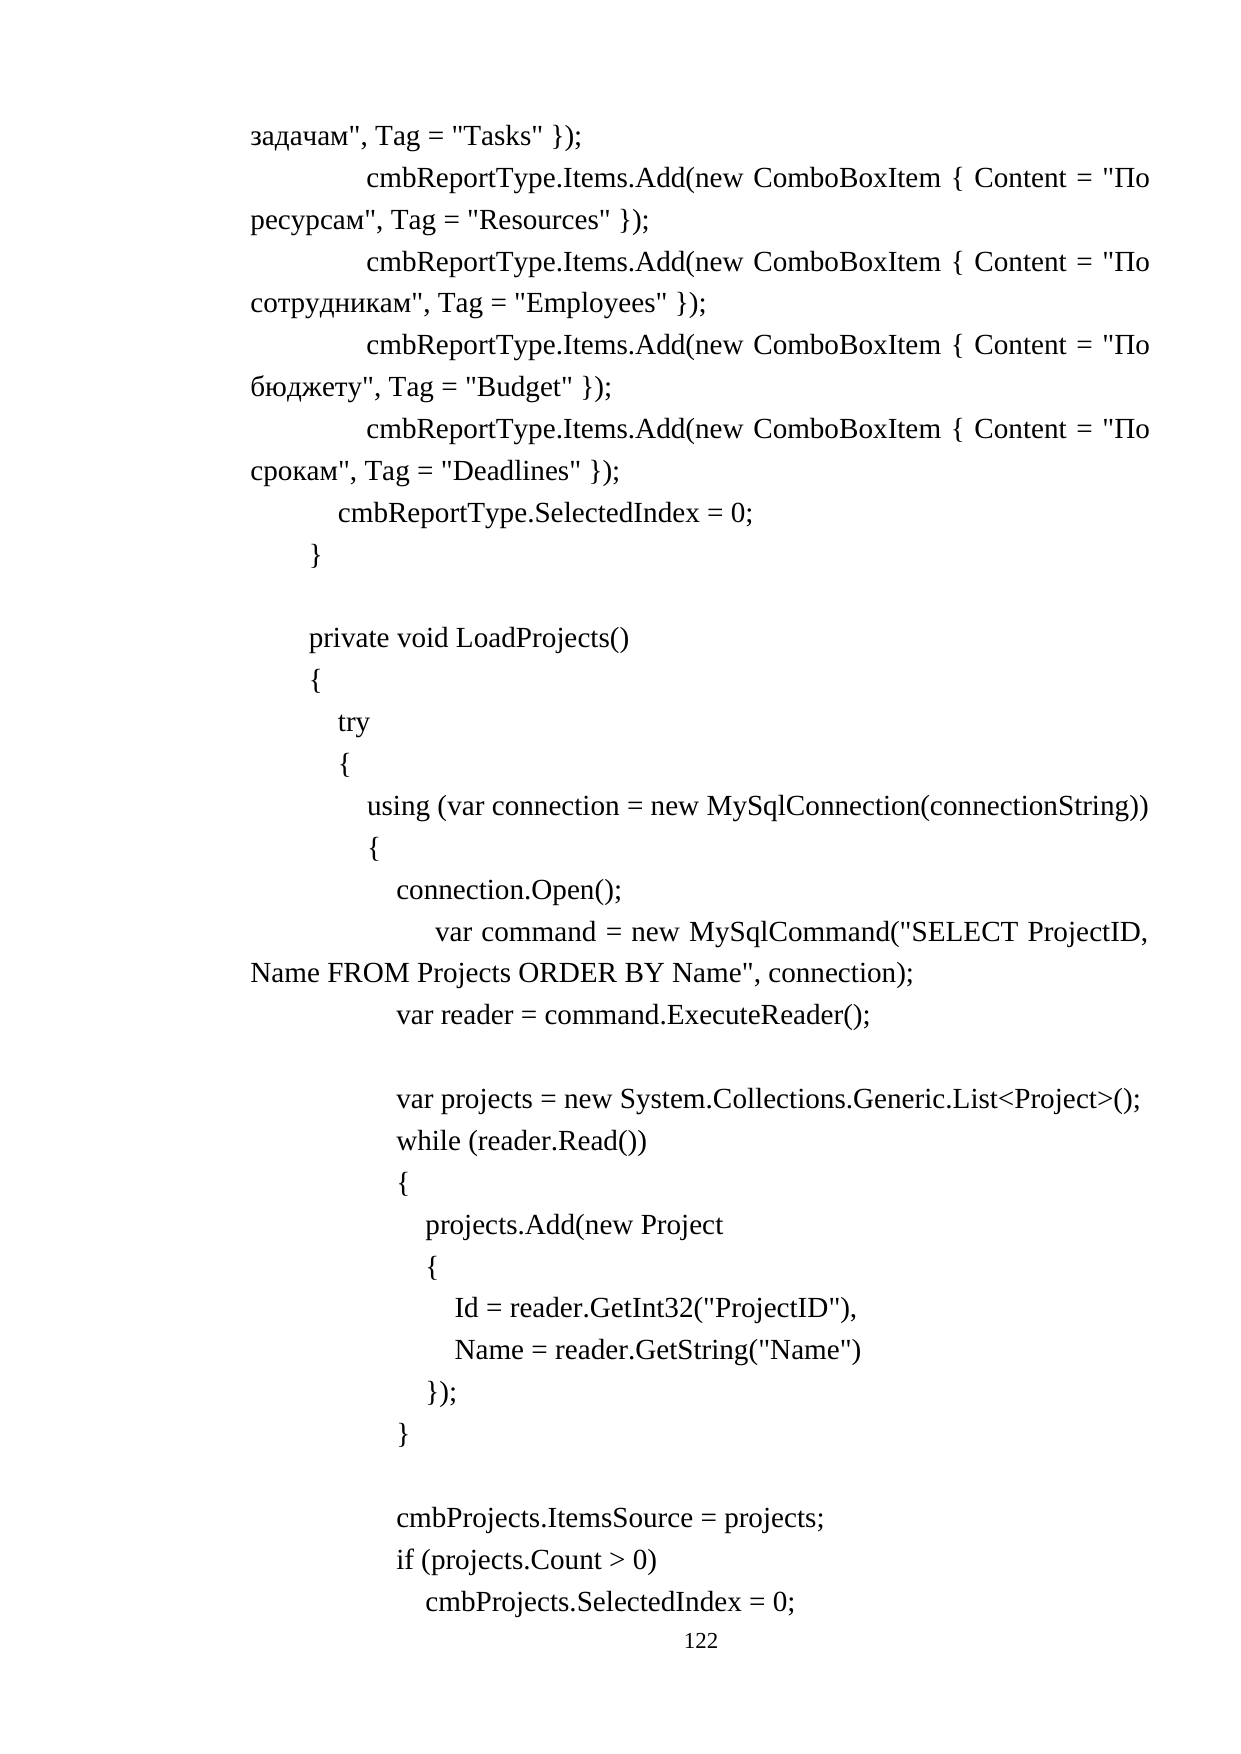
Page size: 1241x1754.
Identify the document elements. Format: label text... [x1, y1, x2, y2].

text cmbReportType.Items.Add(new ComboBoxItem { Content = "По ресурсам", Tag = "Resources" }); [250, 160, 1152, 235]
text var command = new MySqlCommand("SELECT ProjectID, Name FROM Projects ORDER BY Name", connection); [250, 914, 1152, 989]
text cmbReportType.Items.Add(new ComboBoxItem { Content = "По сотрудникам", Tag = "Employees" }); [250, 244, 1152, 319]
text { [250, 830, 1152, 863]
text { [250, 662, 1152, 696]
text cmbProjects.ItemsSource = projects; [250, 1500, 1152, 1533]
text Name = reader.GetString("Name") [250, 1332, 1152, 1366]
text { [250, 746, 1152, 780]
text using (var connection = new MySqlConnection(connectionString)) [250, 788, 1152, 822]
text private void LoadProjects() [250, 621, 1152, 654]
text } [250, 1416, 1152, 1450]
text var projects = new System.Collections.Generic.List<Project>(); [250, 1081, 1152, 1115]
text while (reader.Read()) [250, 1123, 1152, 1157]
text cmbProjects.SelectedIndex = 0; [250, 1584, 1152, 1617]
text if (projects.Count > 0) [250, 1542, 1152, 1575]
text cmbReportType.Items.Add(new ComboBoxItem { Content = "По срокам", Tag = "Deadlines" }); [250, 411, 1152, 487]
text try [250, 704, 1152, 738]
text connection.Open(); [250, 872, 1152, 905]
text cmbReportType.Items.Add(new ComboBoxItem { Content = "По бюджету", Tag = "Budget" }); [250, 327, 1152, 403]
text Id = reader.GetInt32("ProjectID"), [250, 1291, 1152, 1324]
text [250, 118, 1152, 152]
text }); [250, 1374, 1152, 1408]
text cmbReportType.SelectedIndex = 0; [250, 495, 1152, 528]
text var reader = command.ExecuteReader(); [250, 997, 1152, 1031]
text } [250, 537, 1152, 570]
text { [250, 1249, 1152, 1282]
text projects.Add(new Project [250, 1207, 1152, 1240]
text { [250, 1165, 1152, 1198]
